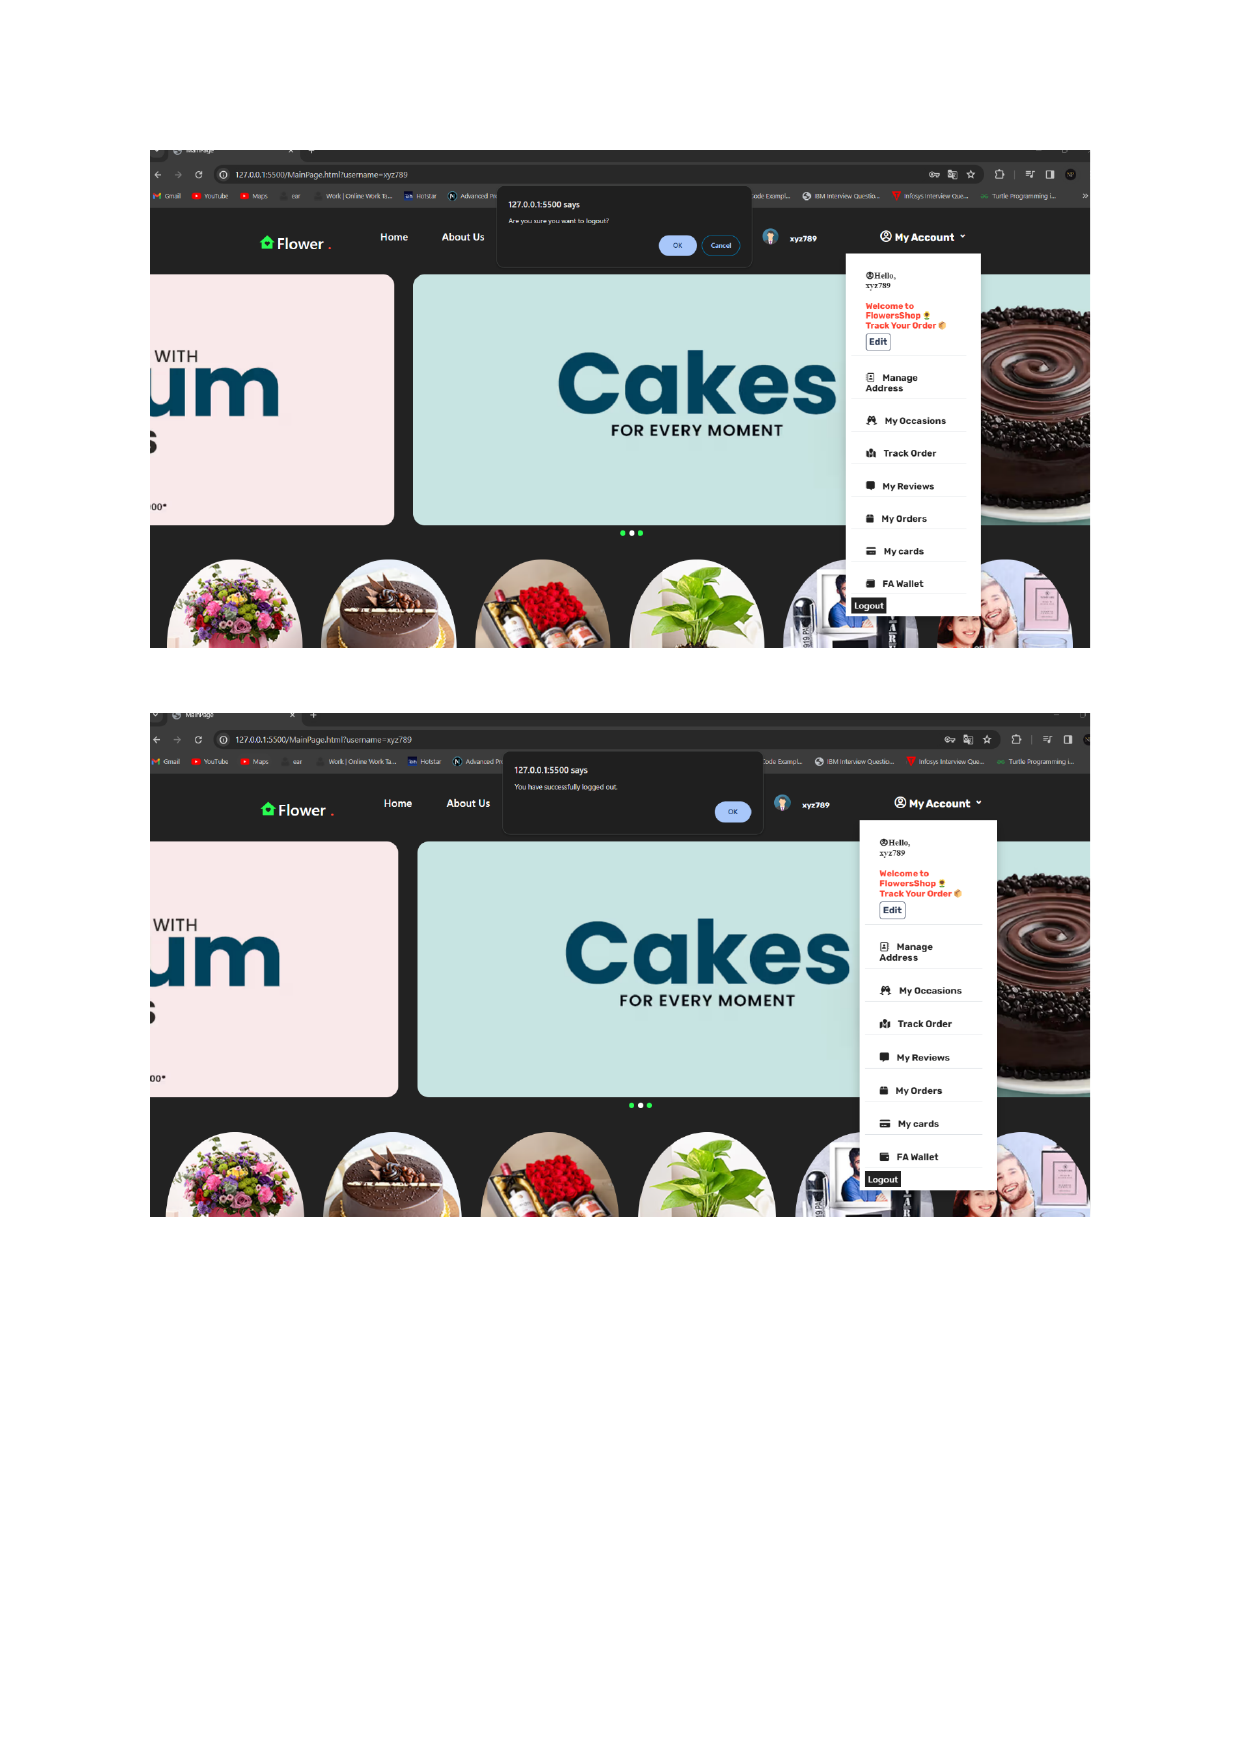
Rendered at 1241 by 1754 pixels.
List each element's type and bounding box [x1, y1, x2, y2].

picture [150, 150, 1091, 648]
picture [150, 713, 1091, 1217]
